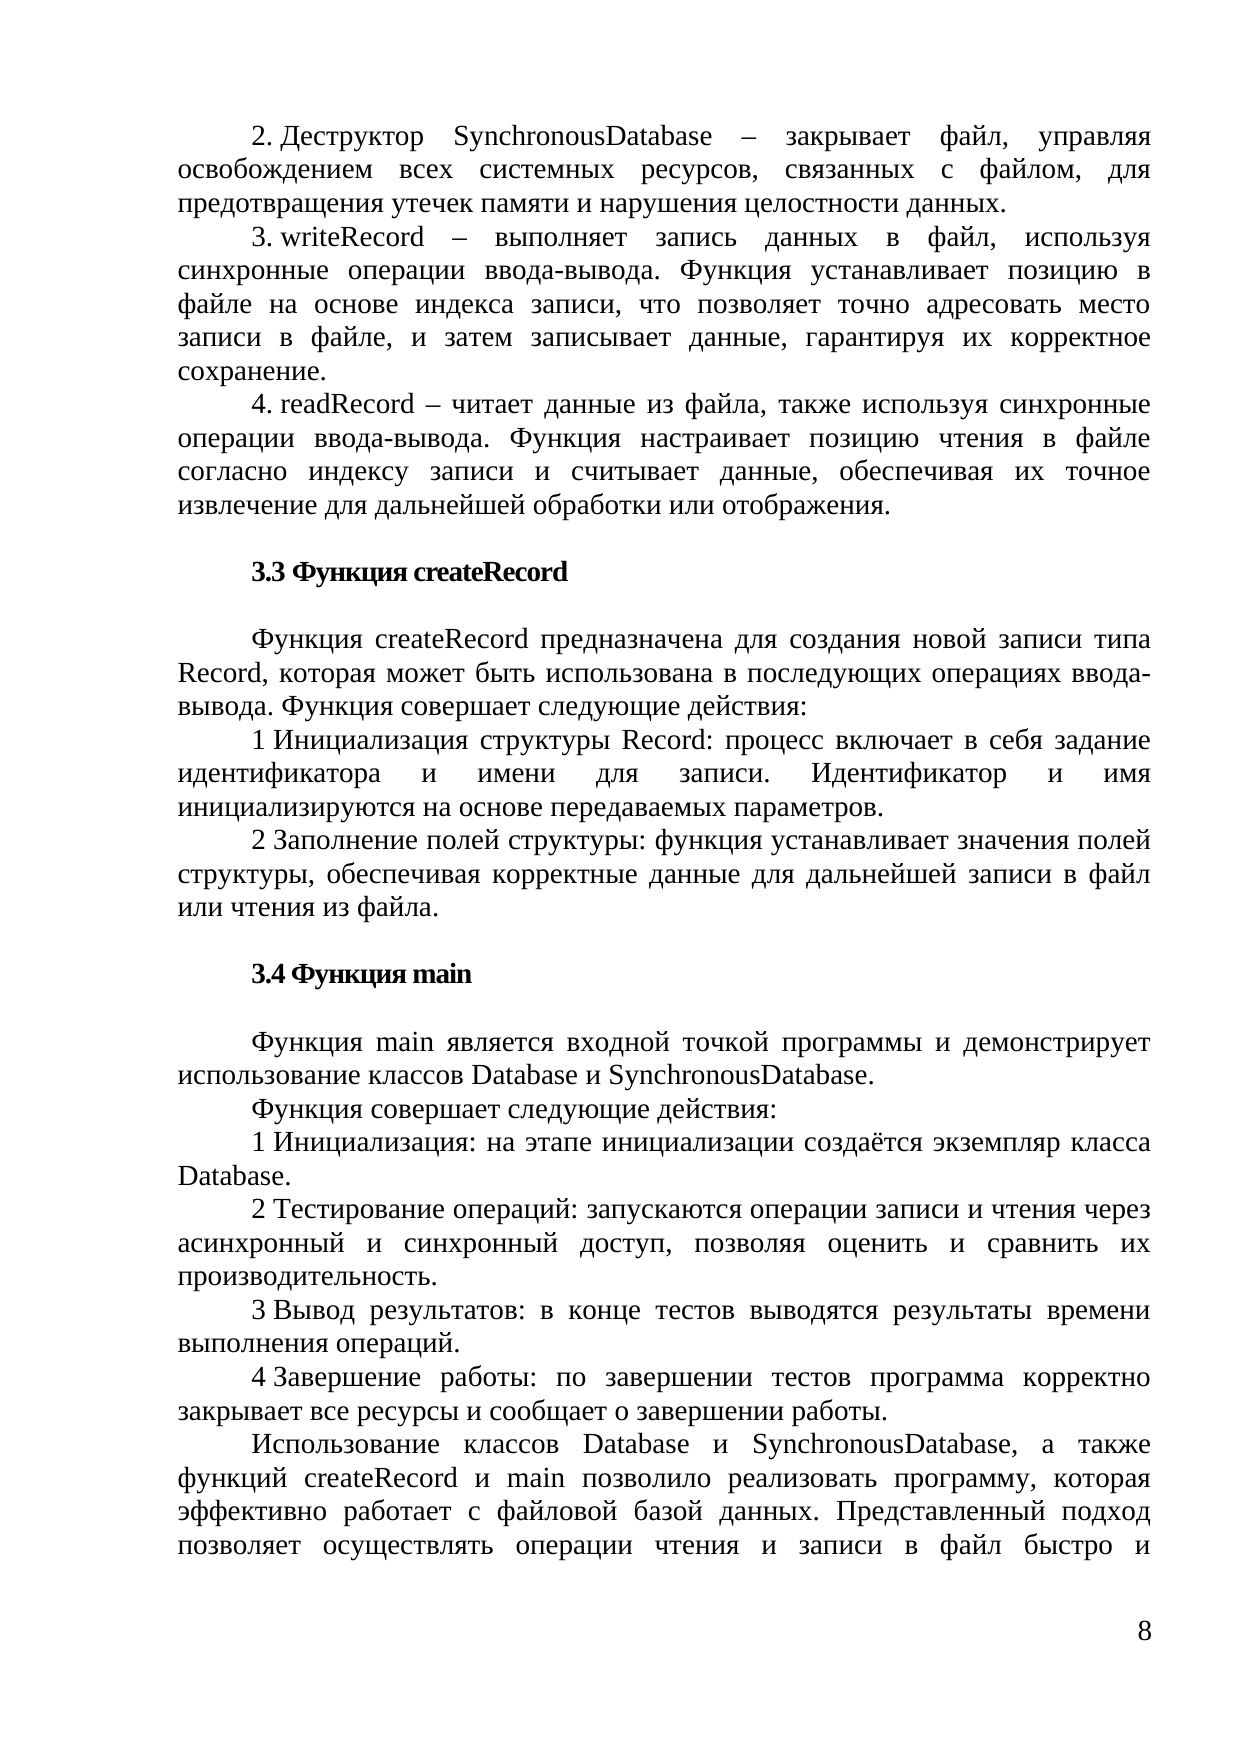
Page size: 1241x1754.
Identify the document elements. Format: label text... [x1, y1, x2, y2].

text Функция createRecord предназначена для создания новой записи типа Record, которая может быть использована в последующих операциях ввода-вывода. Функция совершает следующие действия: [177, 621, 1152, 722]
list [177, 1426, 1152, 1560]
text 3.3 Функция createRecord [177, 554, 1152, 588]
list writeRecord – выполняет запись данных в файл, используя синхронные операции ввода-вывода. Функция устанавливает позицию в файле на основе индекса записи, что позволяет точно адресовать место записи в файле, и затем записывает данные, гарантируя их корректное сохранение. [177, 219, 1152, 386]
list Тестирование операций: запускаются операции записи и чтения через асинхронный и синхронный доступ, позволяя оценить и сравнить их производительность. [177, 1191, 1152, 1292]
text 3.4 Функция main [177, 957, 1152, 990]
text Функция main является входной точкой программы и демонстрирует использование классов Database и SynchronousDatabase. [177, 1024, 1152, 1091]
text Функция совершает следующие действия: [177, 1091, 1152, 1124]
list Заполнение полей структуры: функция устанавливает значения полей структуры, обеспечивая корректные данные для дальнейшей записи в файл или чтения из файла. [177, 822, 1152, 923]
list Инициализация структуры Record: процесс включает в себя задание идентификатора и имени для записи. Идентификатор и имя инициализируются на основе передаваемых параметров. [177, 722, 1152, 822]
list Вывод результатов: в конце тестов выводятся результаты времени выполнения операций. [177, 1292, 1152, 1359]
list readRecord – читает данные из файла, также используя синхронные операции ввода-вывода. Функция настраивает позицию чтения в файле согласно индексу записи и считывает данные, обеспечивая их точное извлечение для дальнейшей обработки или отображения. [177, 386, 1152, 521]
list Завершение работы: по завершении тестов программа корректно закрывает все ресурсы и сообщает о завершении работы. [177, 1359, 1152, 1426]
list Деструктор SynchronousDatabase – закрывает файл, управляя освобождением всех системных ресурсов, связанных с файлом, для предотвращения утечек памяти и нарушения целостности данных. [177, 118, 1152, 219]
list Инициализация: на этапе инициализации создаётся экземпляр класса Database. [177, 1124, 1152, 1191]
